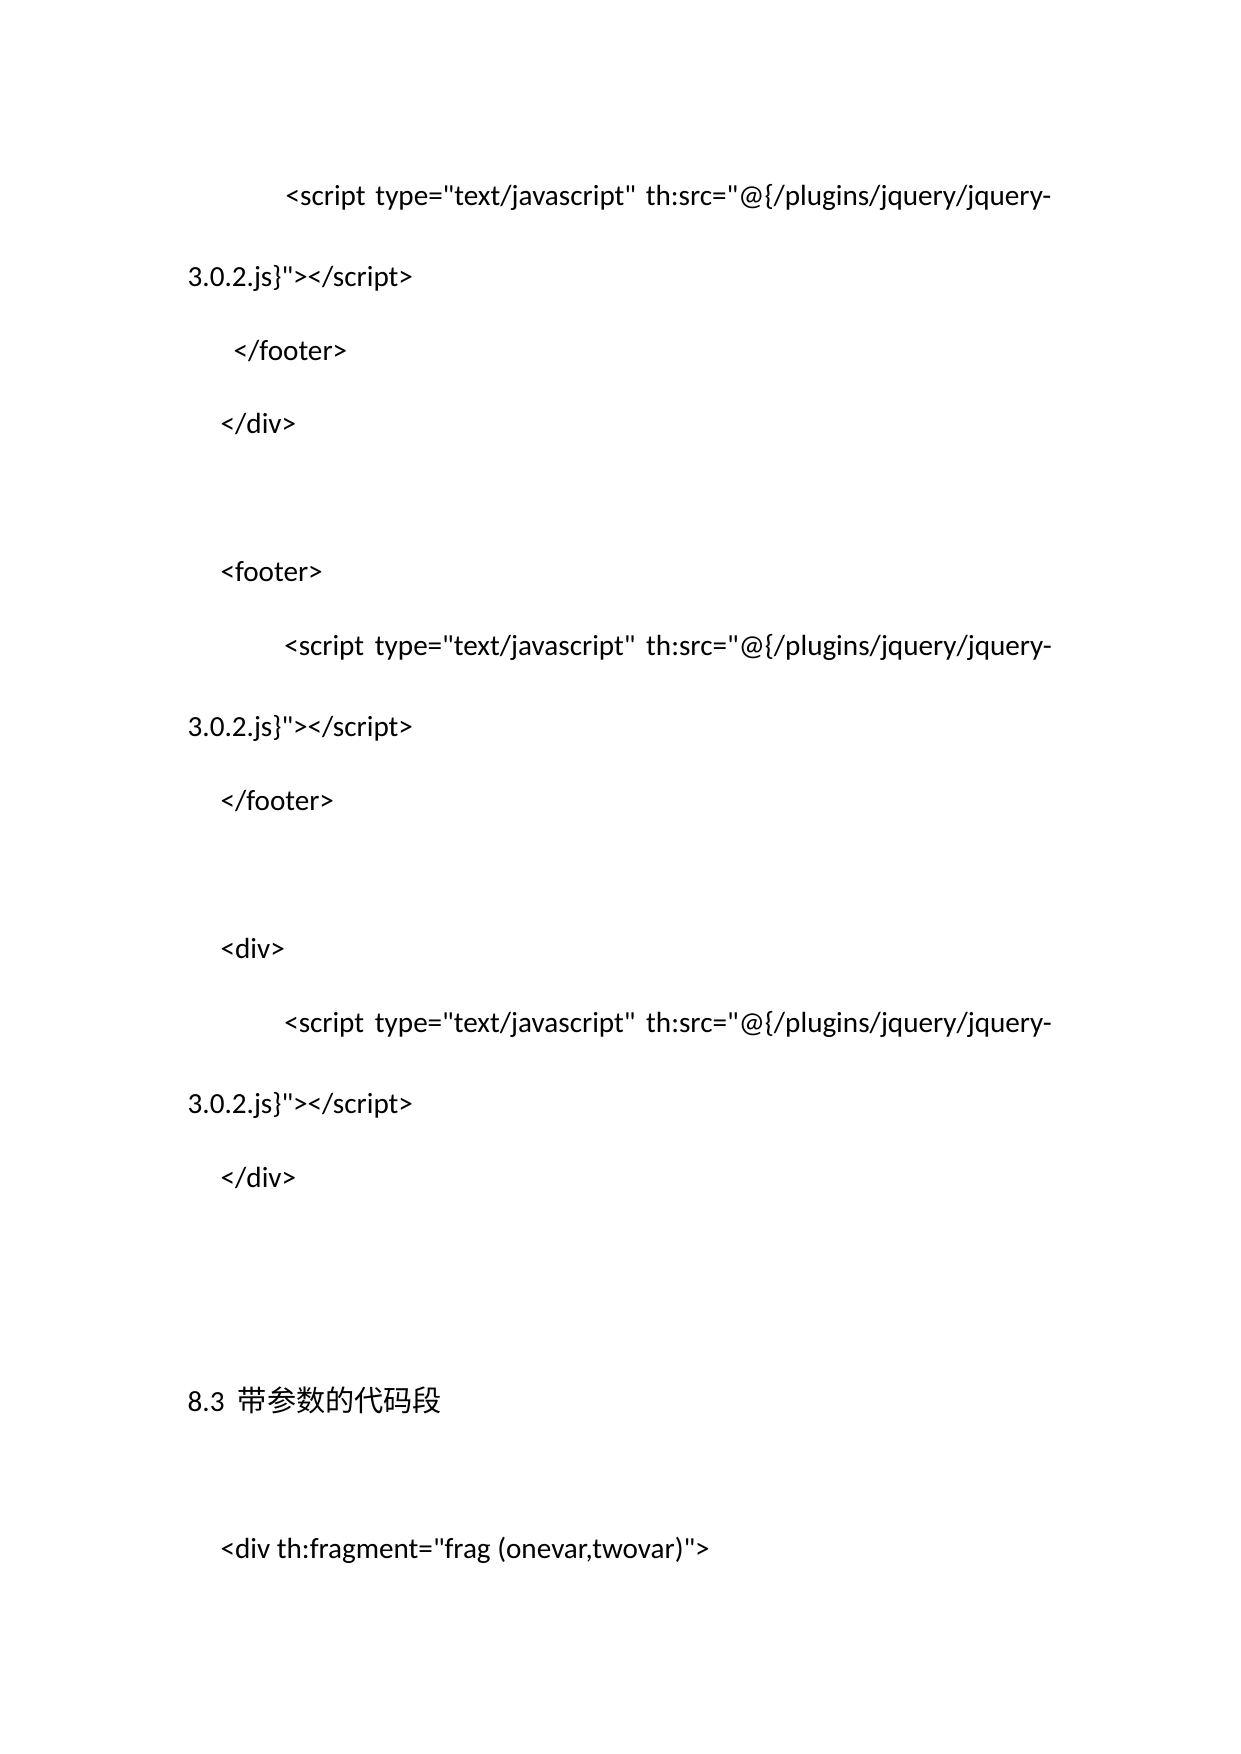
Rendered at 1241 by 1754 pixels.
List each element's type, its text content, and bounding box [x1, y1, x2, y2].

text 8.3 带参数的代码段 [187, 1366, 1053, 1431]
text </div> [187, 391, 1053, 456]
text <script type="text/javascript" th:src="@{/plugins/jquery/jquery-3.0.2.js}"></script> [187, 989, 1053, 1135]
text </footer> [187, 317, 1053, 382]
text <footer> [187, 539, 1053, 604]
text <div th:fragment="frag (onevar,twovar)"> [187, 1515, 1053, 1580]
text <script type="text/javascript" th:src="@{/plugins/jquery/jquery-3.0.2.js}"></script> [187, 162, 1053, 308]
text </footer> [187, 768, 1053, 833]
text </div> [187, 1144, 1053, 1209]
text <script type="text/javascript" th:src="@{/plugins/jquery/jquery-3.0.2.js}"></script> [187, 612, 1053, 759]
text <div> [187, 915, 1053, 980]
